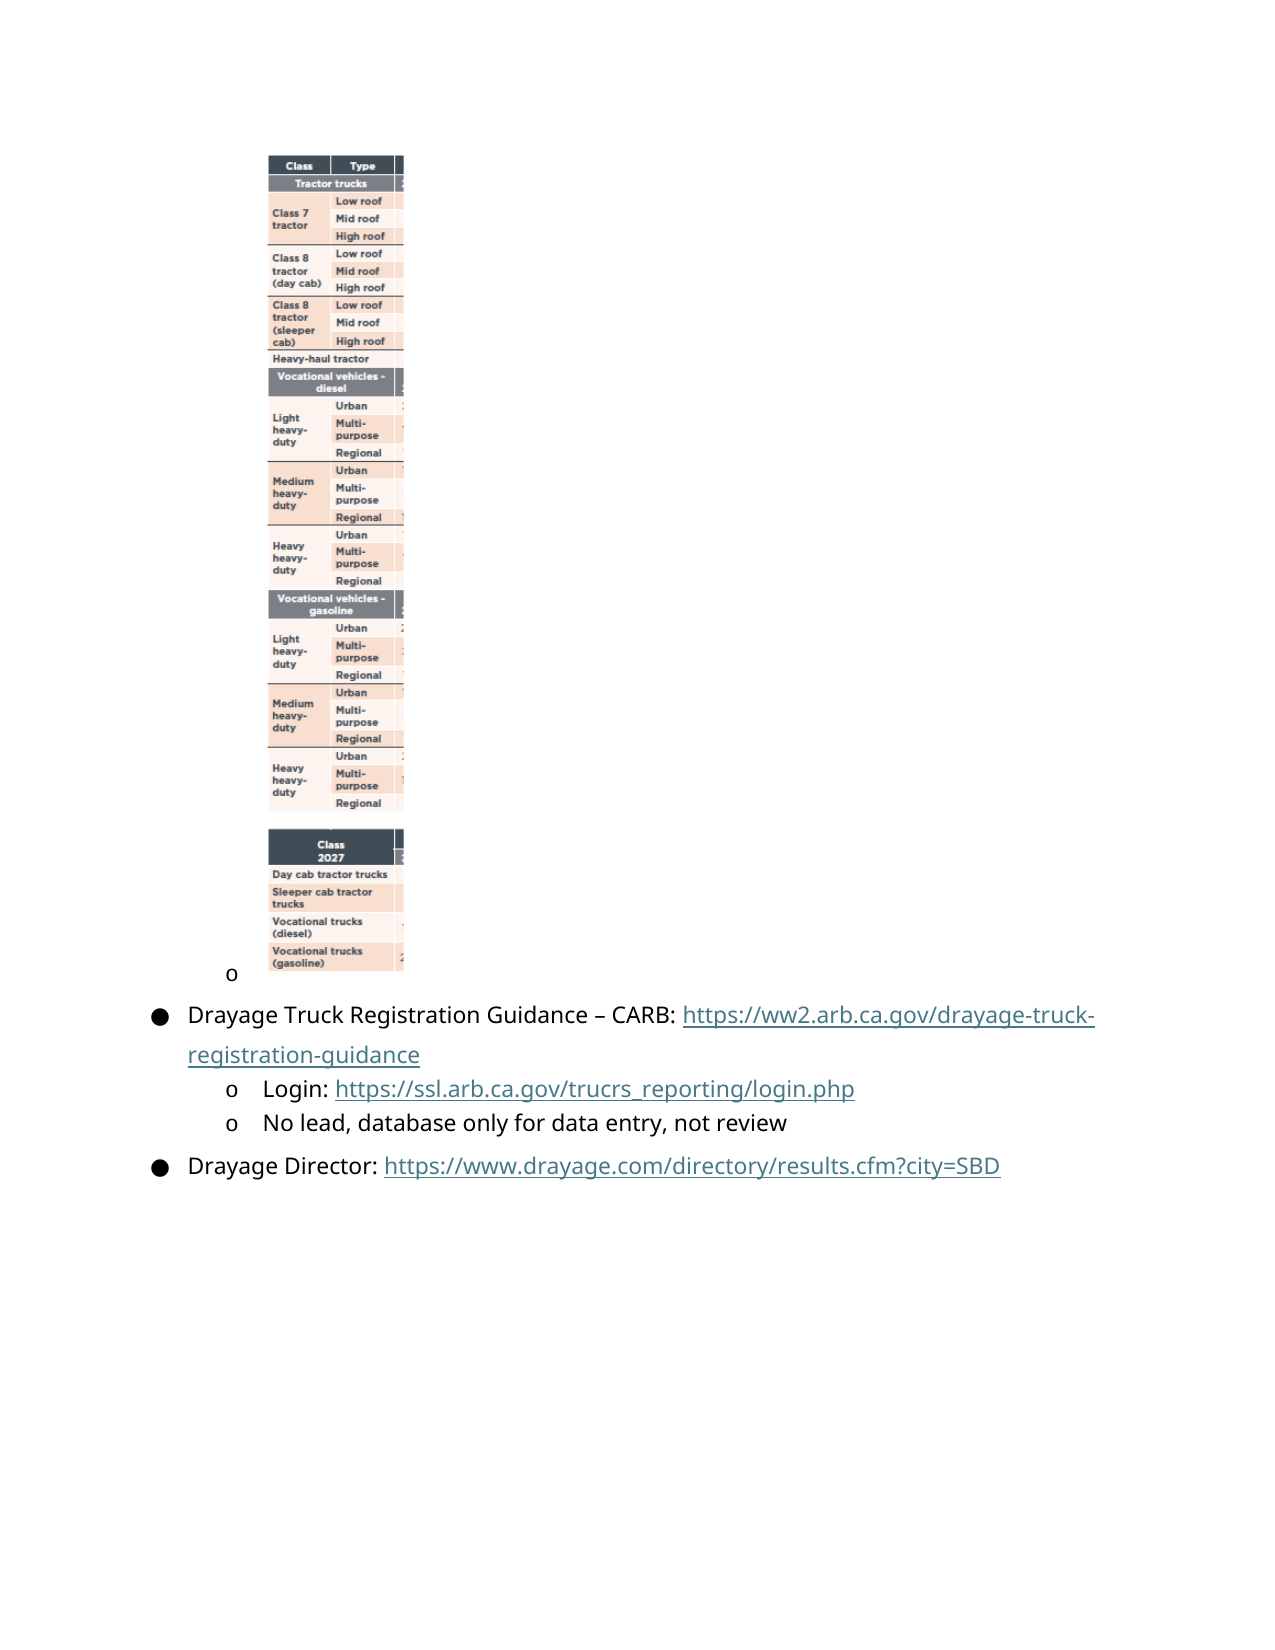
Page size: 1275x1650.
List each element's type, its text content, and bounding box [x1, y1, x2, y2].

picture [262, 150, 404, 981]
list Drayage Truck Registration Guidance – CARB: https://ww2.arb.ca.gov/drayage-truck-registration-guidance [150, 990, 1125, 1071]
list Login: https://ssl.arb.ca.gov/trucrs_reporting/login.php [225, 1073, 1125, 1104]
list No lead, database only for data entry, not review [225, 1107, 1125, 1138]
list Drayage Director: https://www.drayage.com/directory/results.cfm?city=SBD [150, 1141, 1125, 1188]
